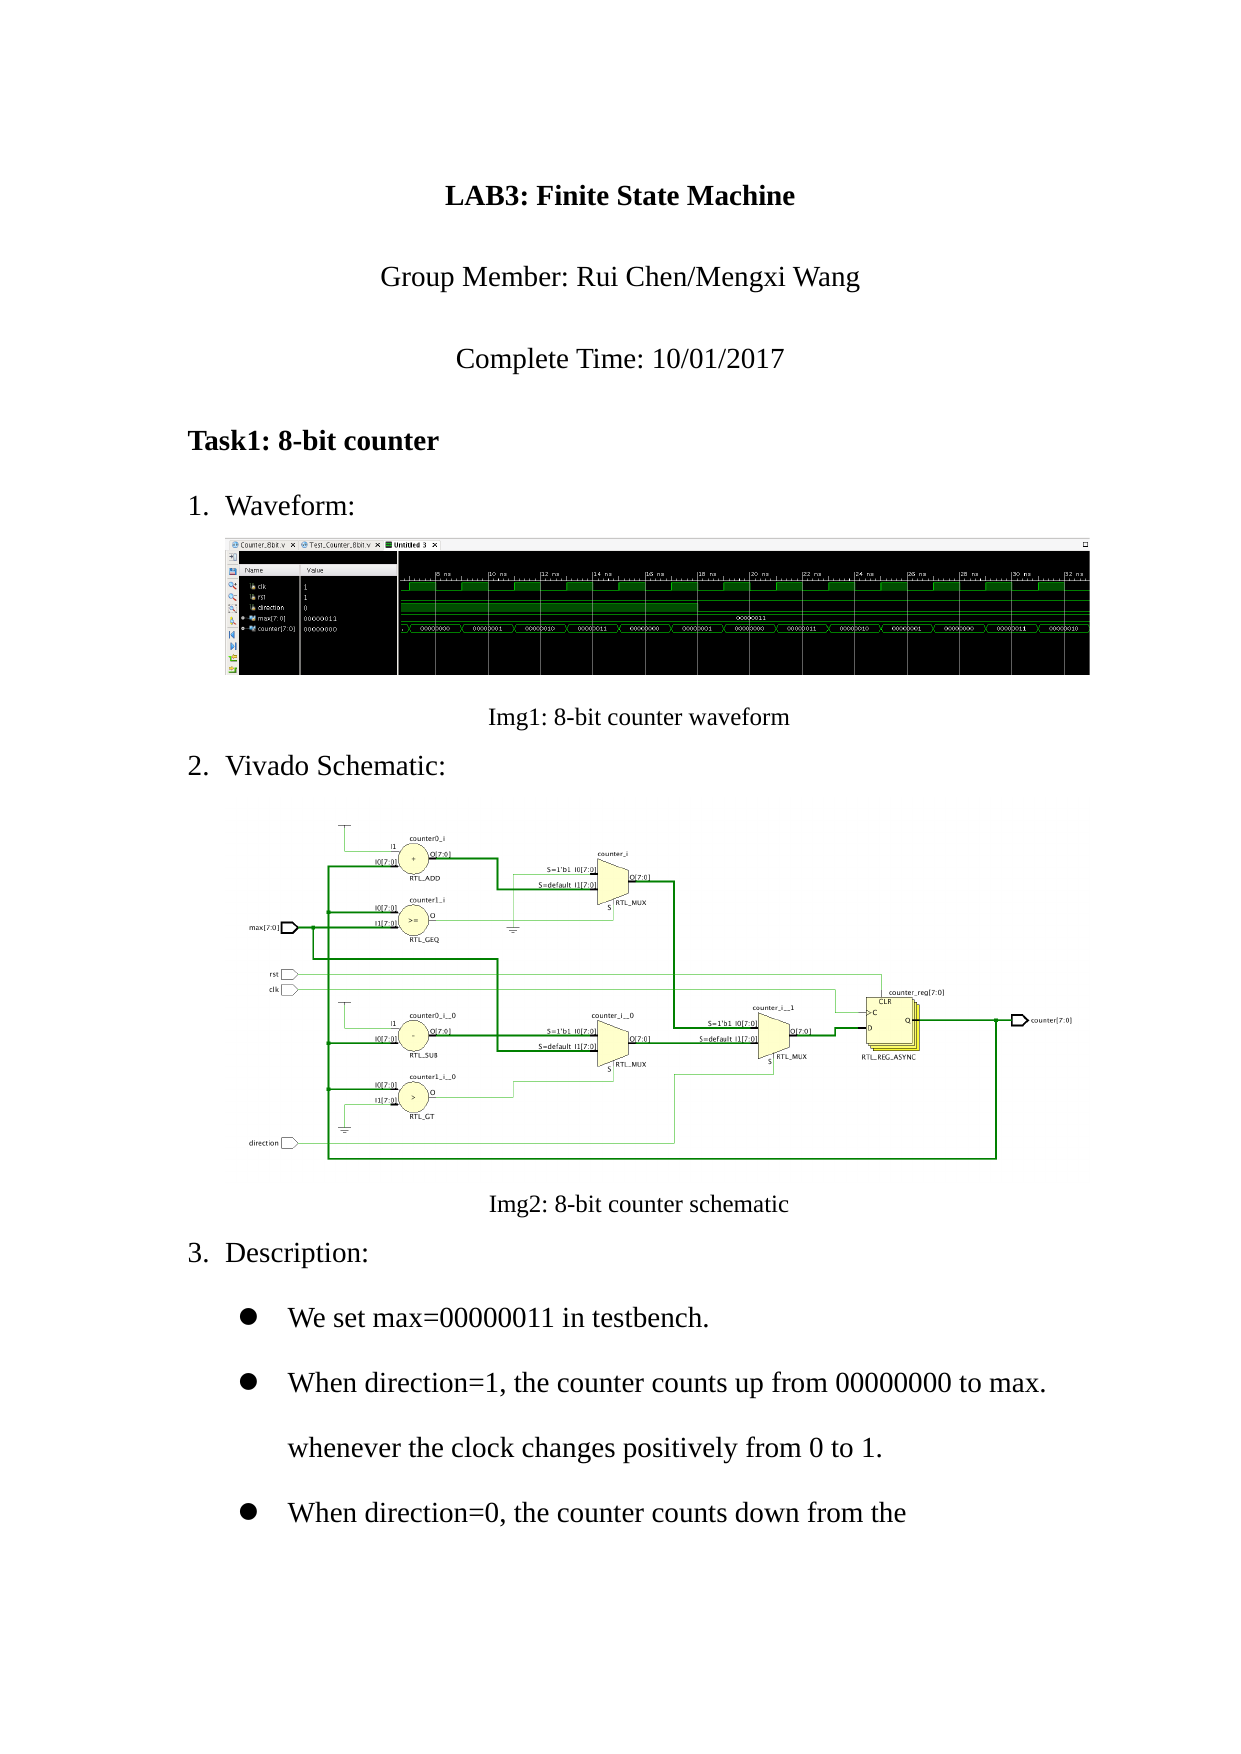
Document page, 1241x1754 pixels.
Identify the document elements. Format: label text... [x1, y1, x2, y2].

picture [225, 797, 1090, 1183]
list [237, 1480, 1053, 1545]
list Vivado Schematic: [187, 732, 1053, 797]
text Group Member: Rui Chen/Mengxi Wang [187, 244, 1053, 309]
list Description: [187, 1220, 1053, 1285]
list Waveform: [187, 472, 1053, 537]
list Img1: 8-bit counter waveform [225, 700, 1053, 732]
picture [225, 537, 1090, 675]
text Complete Time: 10/01/2017 [187, 326, 1053, 391]
text LAB3: Finite State Machine [187, 162, 1053, 227]
list We set max=00000011 in testbench. [237, 1285, 1053, 1350]
list Img2: 8-bit counter schematic [225, 1187, 1053, 1220]
text Task1: 8-bit counter [187, 407, 1053, 472]
list When direction=1, the counter counts up from 00000000 to max. whenever the clock changes positively from 0 to 1. [237, 1350, 1053, 1480]
